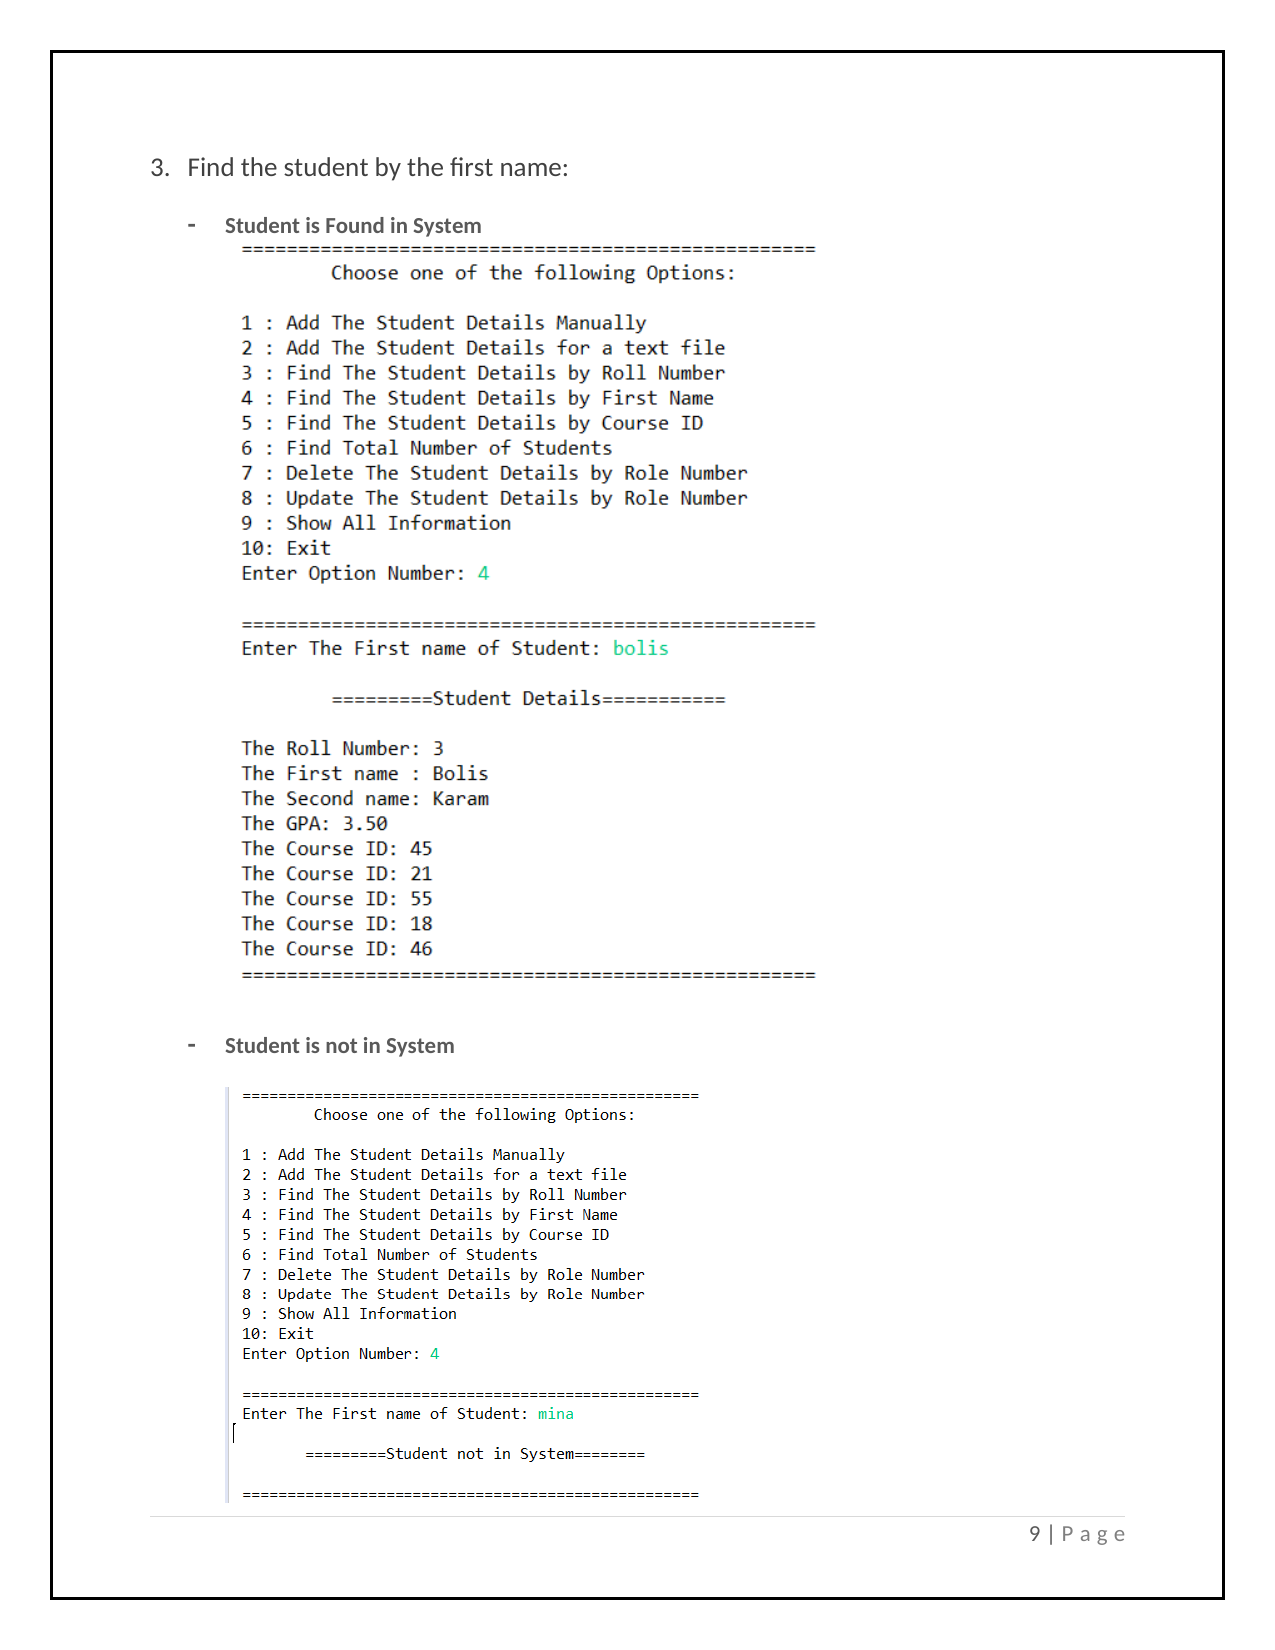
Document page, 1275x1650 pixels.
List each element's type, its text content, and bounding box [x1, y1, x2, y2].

list Find the student by the first name: [150, 150, 1125, 183]
picture [225, 1087, 763, 1503]
list Student is not in System [187, 1027, 1125, 1060]
picture [225, 242, 965, 988]
